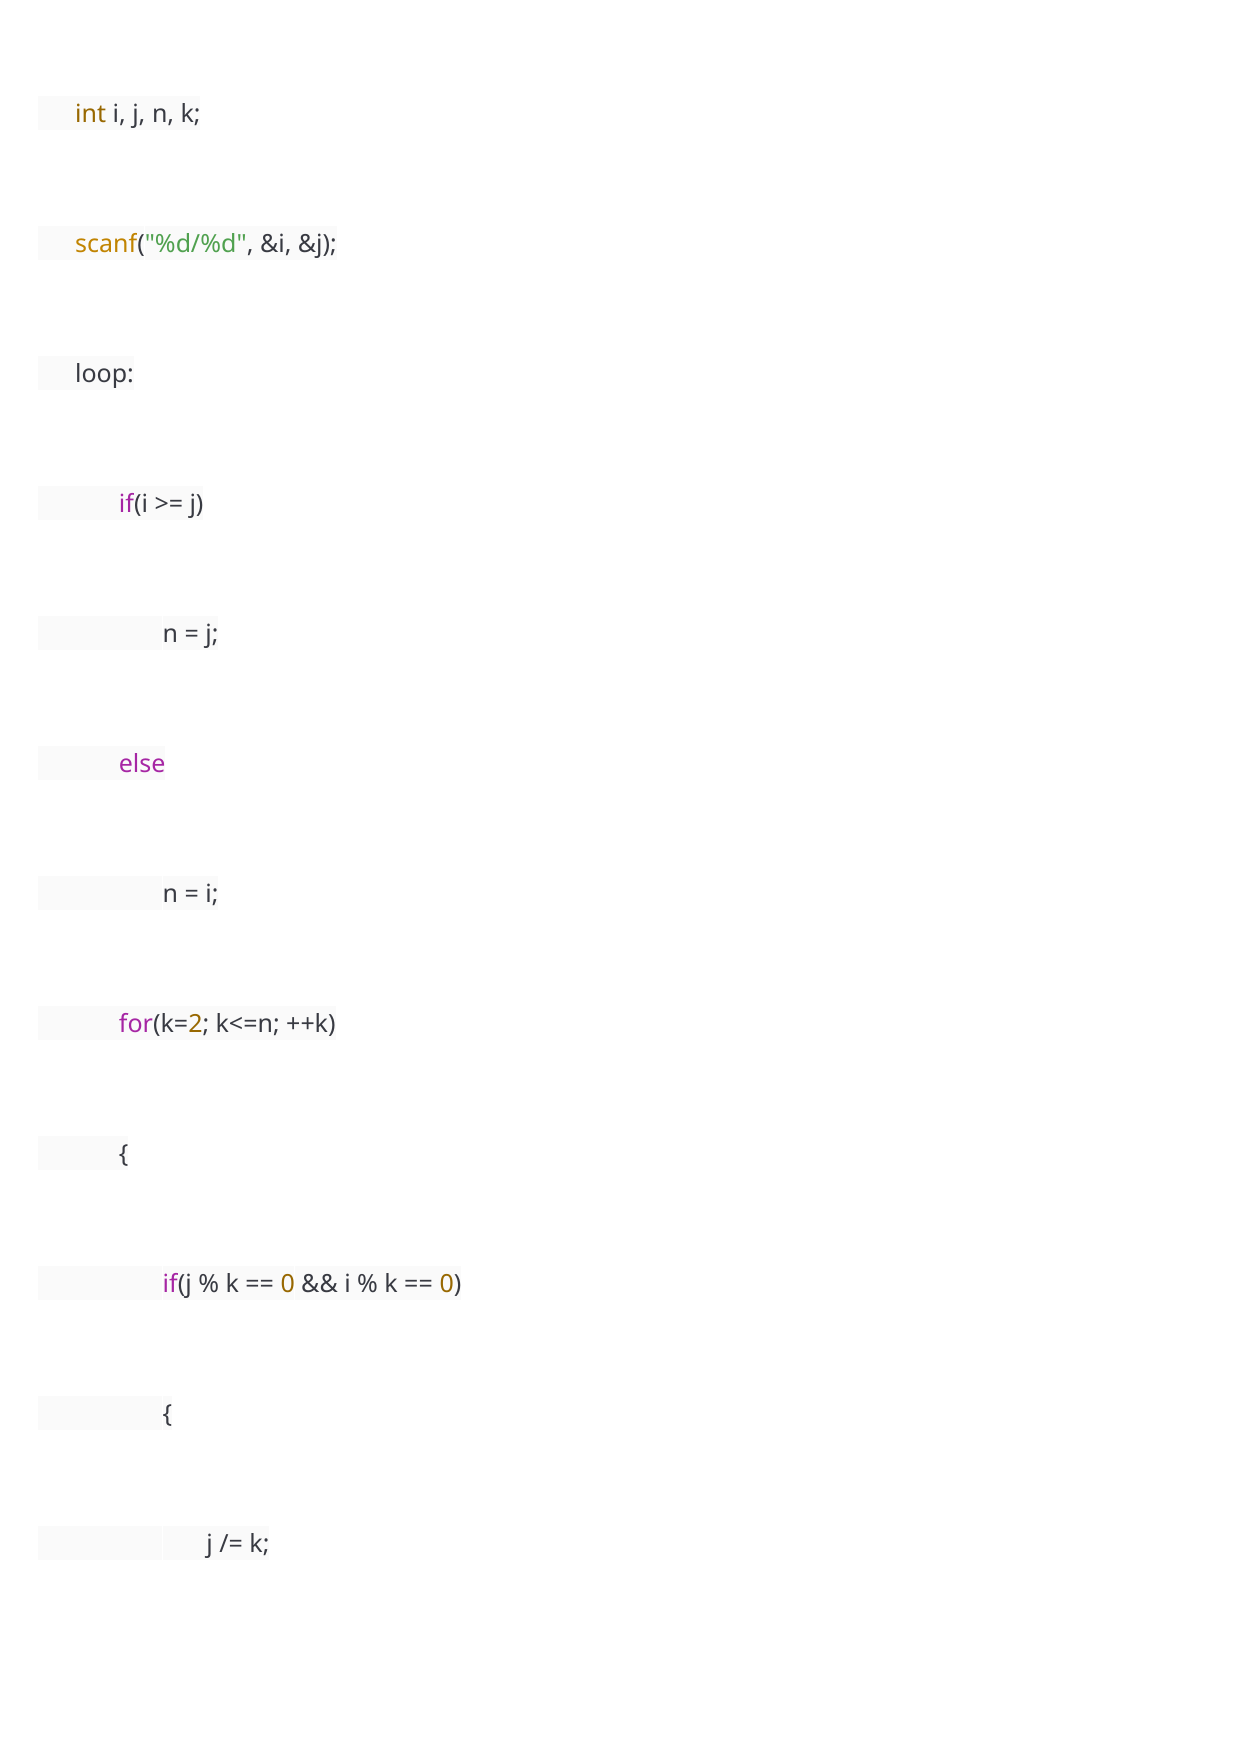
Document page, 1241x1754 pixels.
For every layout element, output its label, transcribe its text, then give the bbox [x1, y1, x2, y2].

list { [37, 1381, 1165, 1446]
list { [37, 1121, 1165, 1186]
list loop: [37, 341, 1165, 406]
list else [37, 731, 1165, 796]
list scanf("%d/%d", &i, &j); [37, 211, 1165, 276]
list n = j; [37, 601, 1165, 666]
list n = i; [37, 861, 1165, 926]
list if(i >= j) [37, 471, 1165, 536]
list if(j % k == 0 && i % k == 0) [37, 1251, 1165, 1316]
list j /= k; [37, 1511, 1165, 1576]
list int i, j, n, k; [37, 81, 1165, 146]
list for(k=2; k<=n; ++k) [37, 991, 1165, 1056]
